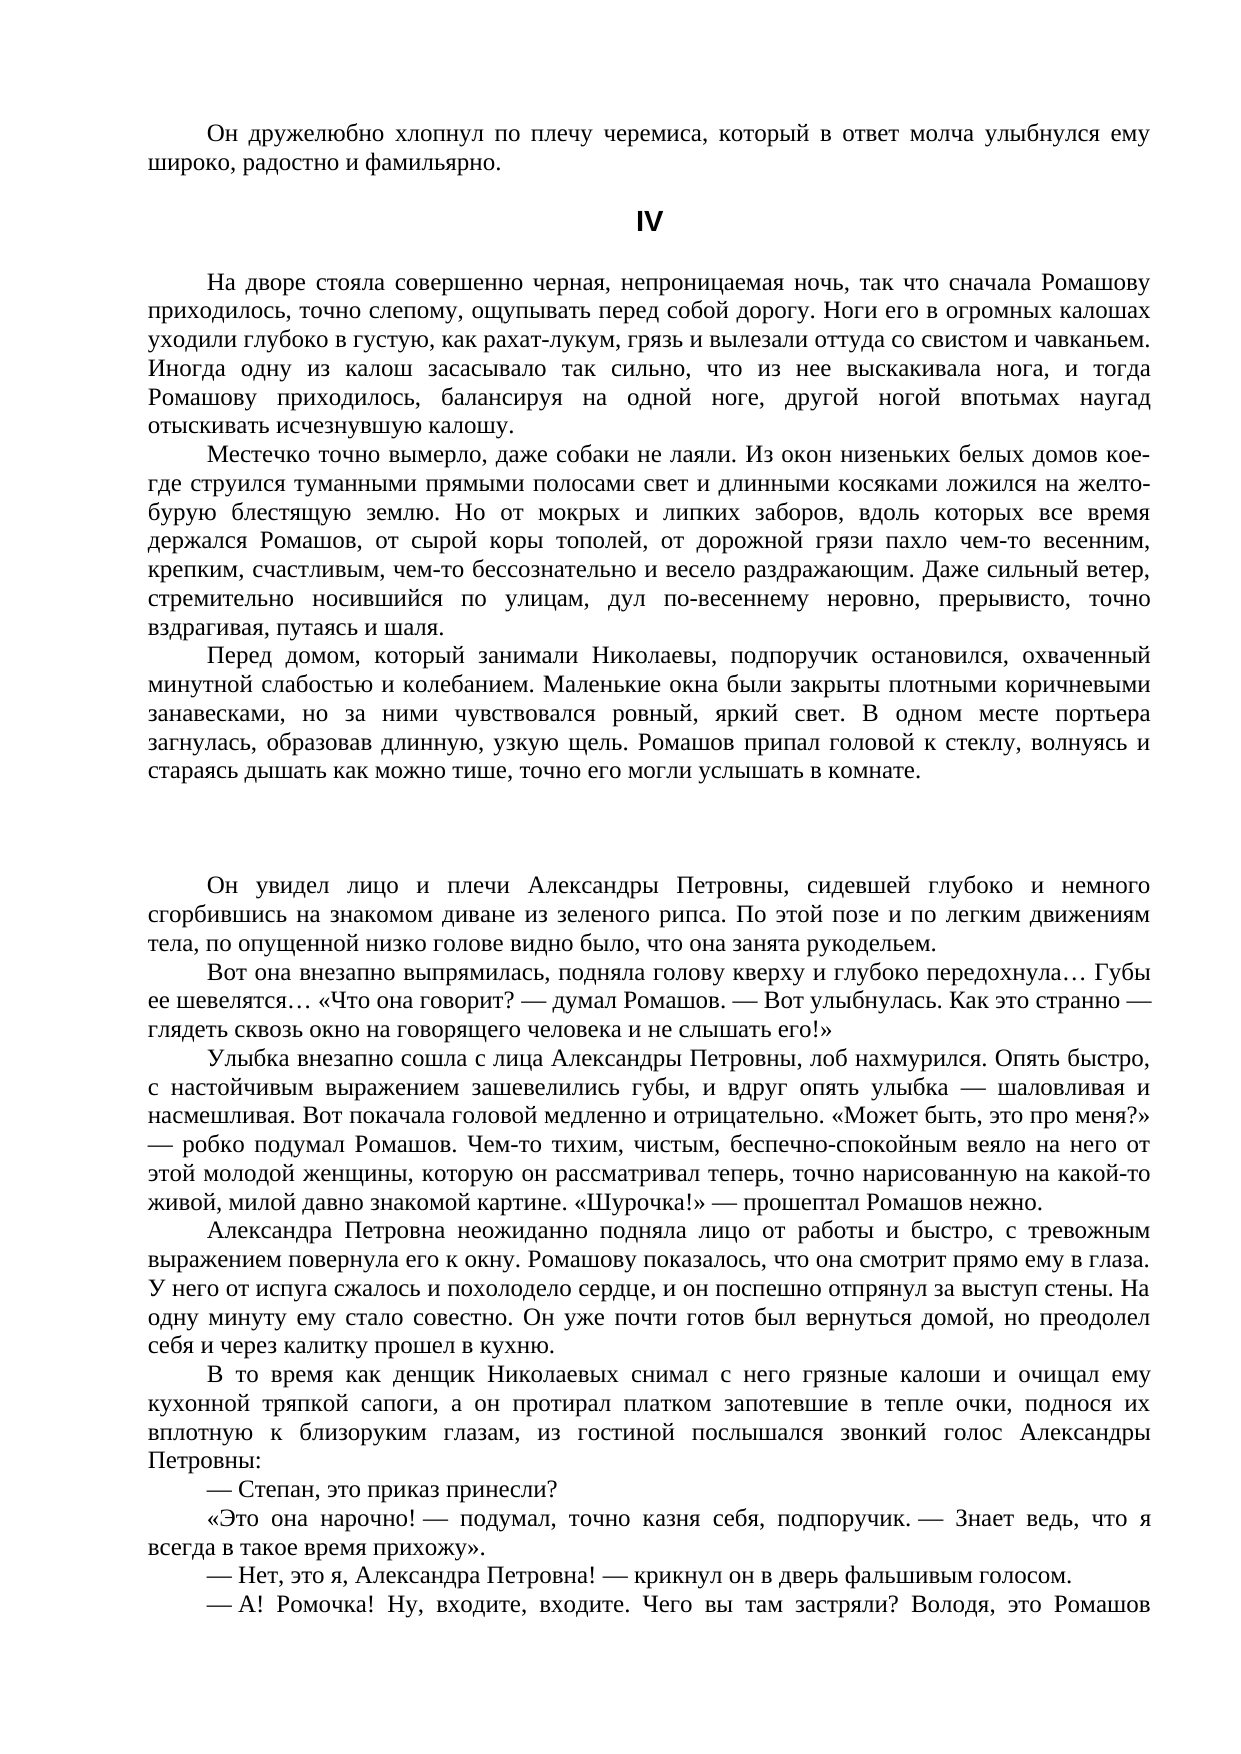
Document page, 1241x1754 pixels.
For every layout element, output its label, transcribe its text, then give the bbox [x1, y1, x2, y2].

text Перед домом, который занимали Николаевы, подпоручик остановился, охваченный минутной слабостью и колебанием. Маленькие окна были закрыты плотными коричневыми занавесками, но за ними чувствовался ровный, яркий свет. В одном месте портьера загнулась, образовав длинную, узкую щель. Ромашов припал головой к стеклу, волнуясь и стараясь дышать как можно тише, точно его могли услышать в комнате. [148, 640, 1152, 784]
text Он дружелюбно хлопнул по плечу черемиса, который в ответ молча улыбнулся ему широко, радостно и фамильярно. [148, 118, 1152, 176]
text — Нет, это я, Александра Петровна! — крикнул он в дверь фальшивым голосом. [148, 1560, 1152, 1589]
text Улыбка внезапно сошла с лица Александры Петровны, лоб нахмурился. Опять быстро, с настойчивым выражением зашевелились губы, и вдруг опять улыбка — шаловливая и насмешливая. Вот покачала головой медленно и отрицательно. «Может быть, это про меня?» — робко подумал Ромашов. Чем-то тихим, чистым, беспечно-спокойным веяло на него от этой молодой женщины, которую он рассматривал теперь, точно нарисованную на какой-то живой, милой давно знакомой картине. «Шурочка!» — прошептал Ромашов нежно. [148, 1043, 1152, 1215]
text Местечко точно вымерло, даже собаки не лаяли. Из окон низеньких белых домов кое-где струился туманными прямыми полосами свет и длинными косяками ложился на желто-бурую блестящую землю. Но от мокрых и липких заборов, вдоль которых все время держался Ромашов, от сырой коры тополей, от дорожной грязи пахло чем-то весенним, крепким, счастливым, чем-то бессознательно и весело раздражающим. Даже сильный ветер, стремительно носившийся по улицам, дул по-весеннему неровно, прерывисто, точно вздрагивая, путаясь и шаля. [148, 439, 1152, 640]
subtitle IV [148, 204, 1152, 238]
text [148, 1589, 1152, 1618]
text В то время как денщик Николаевых снимал с него грязные калоши и очищал ему кухонной тряпкой сапоги, а он протирал платком запотевшие в тепле очки, поднося их вплотную к близоруким глазам, из гостиной послышался звонкий голос Александры Петровны: [148, 1359, 1152, 1474]
text Александра Петровна неожиданно подняла лицо от работы и быстро, с тревожным выражением повернула его к окну. Ромашову показалось, что она смотрит прямо ему в глаза. У него от испуга сжалось и похолодело сердце, и он поспешно отпрянул за выступ стены. На одну минуту ему стало совестно. Он уже почти готов был вернуться домой, но преодолел себя и через калитку прошел в кухню. [148, 1215, 1152, 1359]
text Он увидел лицо и плечи Александры Петровны, сидевшей глубоко и немного сгорбившись на знакомом диване из зеленого рипса. По этой позе и по легким движениям тела, по опущенной низко голове видно было, что она занята рукодельем. [148, 870, 1152, 957]
text — Степан, это приказ принесли? [148, 1474, 1152, 1503]
text «Это она нарочно! — подумал, точно казня себя, подпоручик. — Знает ведь, что я всегда в такое время прихожу». [148, 1503, 1152, 1560]
text На дворе стояла совершенно черная, непроницаемая ночь, так что сначала Ромашову приходилось, точно слепому, ощупывать перед собой дорогу. Ноги его в огромных калошах уходили глубоко в густую, как рахат-лукум, грязь и вылезали оттуда со свистом и чавканьем. Иногда одну из калош засасывало так сильно, что из нее выскакивала нога, и тогда Ромашову приходилось, балансируя на одной ноге, другой ногой впотьмах наугад отыскивать исчезнувшую калошу. [148, 267, 1152, 439]
text Вот она внезапно выпрямилась, подняла голову кверху и глубоко передохнула… Губы ее шевелятся… «Что она говорит? — думал Ромашов. — Вот улыбнулась. Как это странно — глядеть сквозь окно на говорящего человека и не слышать его!» [148, 957, 1152, 1043]
